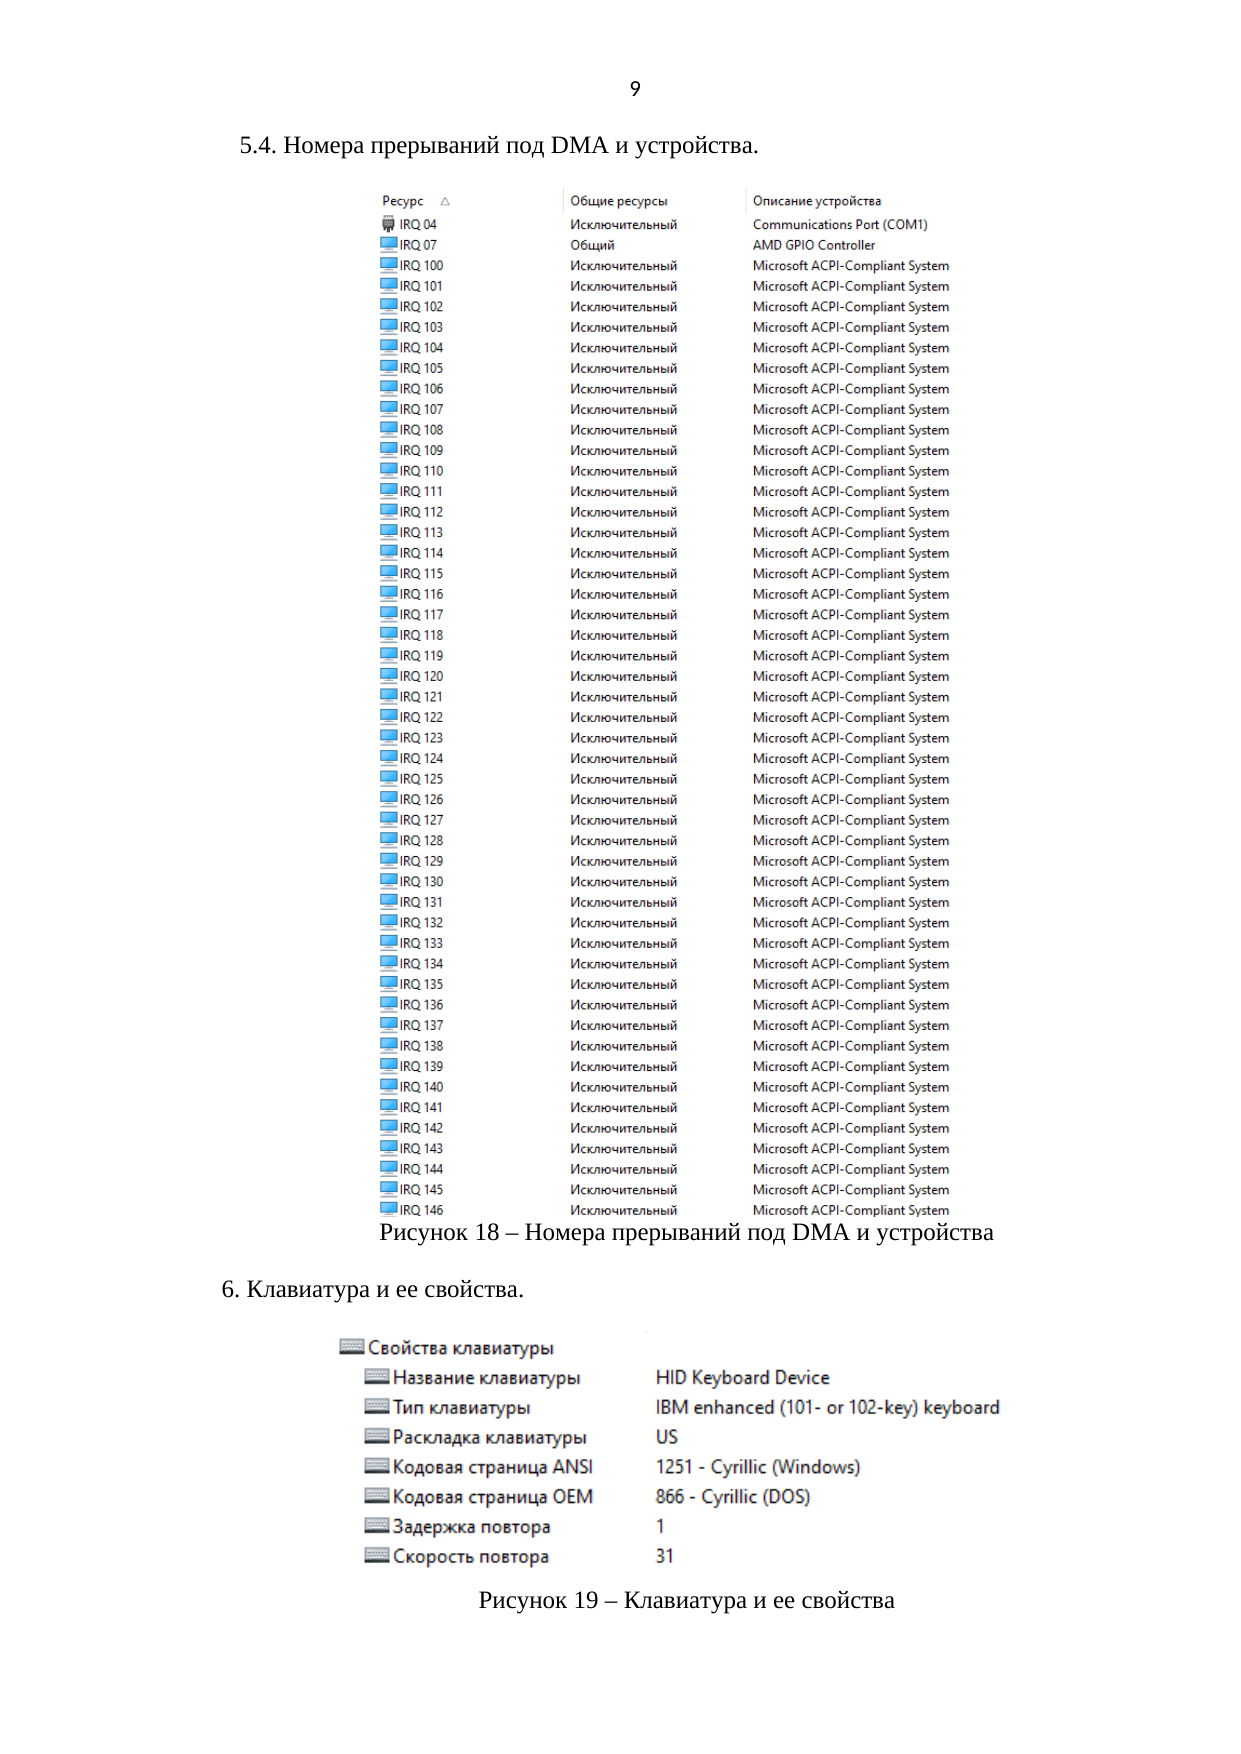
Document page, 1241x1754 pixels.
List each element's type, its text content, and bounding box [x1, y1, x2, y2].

picture [332, 1331, 1041, 1585]
list Номера прерываний под DMA и устройства. [239, 130, 1152, 158]
list Клавиатура и ее свойства. [148, 1274, 1152, 1303]
text Рисунок 18 – Номера прерываний под DMA и устройства [148, 1217, 1152, 1245]
picture [376, 187, 997, 1217]
text Рисунок 19 – Клавиатура и ее свойства [148, 1585, 1152, 1613]
